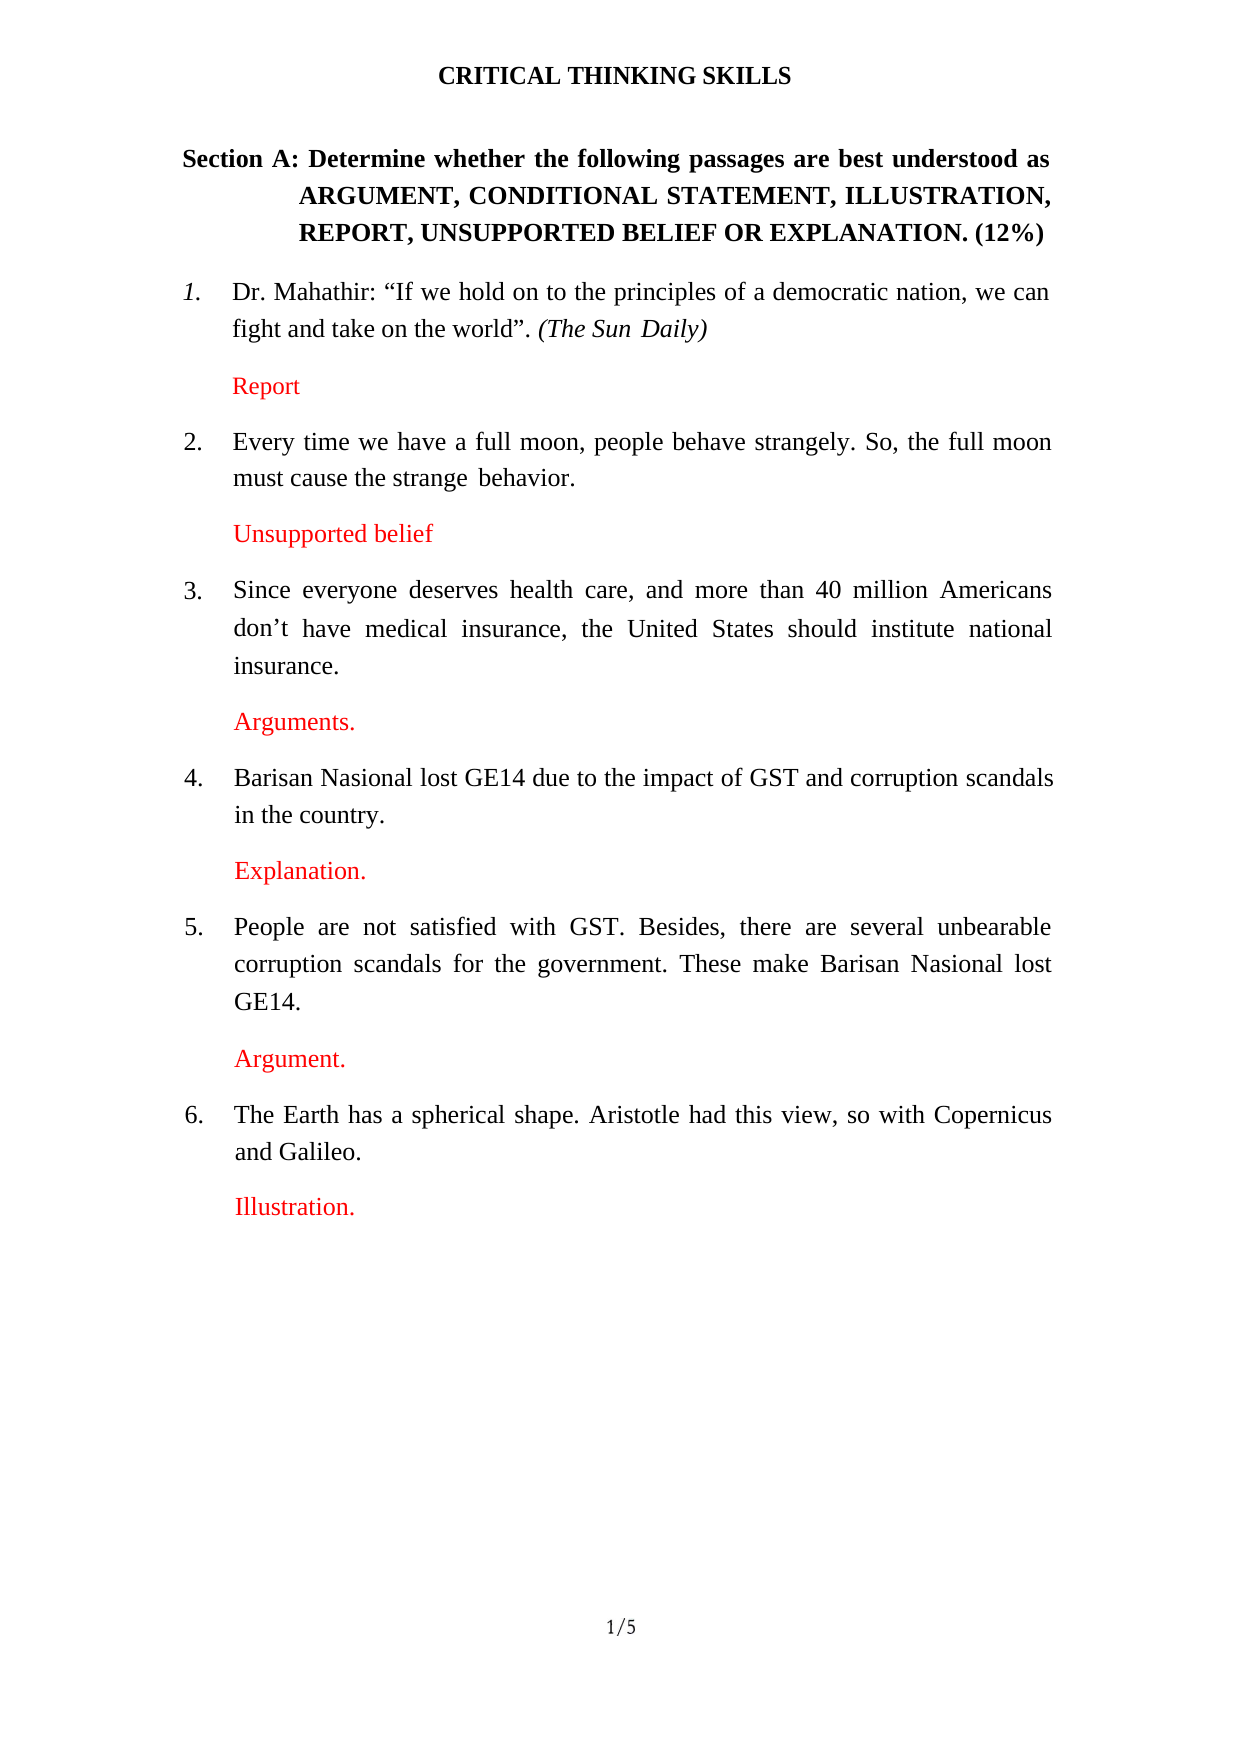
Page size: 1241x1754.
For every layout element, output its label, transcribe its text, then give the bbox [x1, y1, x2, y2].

list Unsupported belief [233, 518, 1052, 548]
list Since everyone deserves health care, and more than 40 million Americans don’t have medical insurance, the United States should institute national insurance. [183, 574, 1052, 680]
list Arguments. [233, 706, 1052, 736]
list Barisan Nasional lost GE14 due to the impact of GST and corruption scandals in the country. [184, 762, 1054, 829]
list Explanation. [234, 855, 1054, 885]
subtitle Section A: Determine whether the following passages are best understood as ARGUMENT, CONDITIONAL STATEMENT, ILLUSTRATION, REPORT, UNSUPPORTED BELIEF OR EXPLANATION. (12%) [182, 143, 1051, 247]
list Argument. [234, 1043, 1053, 1073]
list The Earth has a spherical shape. Aristotle had this view, so with Copernicus and Galileo. [184, 1099, 1053, 1166]
list People are not satisfied with GST. Besides, there are several unbearable corruption scandals for the government. These make Barisan Nasional lost GE14. [184, 911, 1053, 1016]
list Report [232, 371, 1052, 400]
picture [607, 1618, 635, 1636]
list Every time we have a full moon, people behave strangely. So, the full moon must cause the strange behavior. [183, 426, 1052, 492]
list Illustration. [234, 1191, 1053, 1221]
list Dr. Mahathir: “If we hold on to the principles of a democratic nation, we can fight and take on the world”. (The Sun Daily) [182, 276, 1052, 343]
